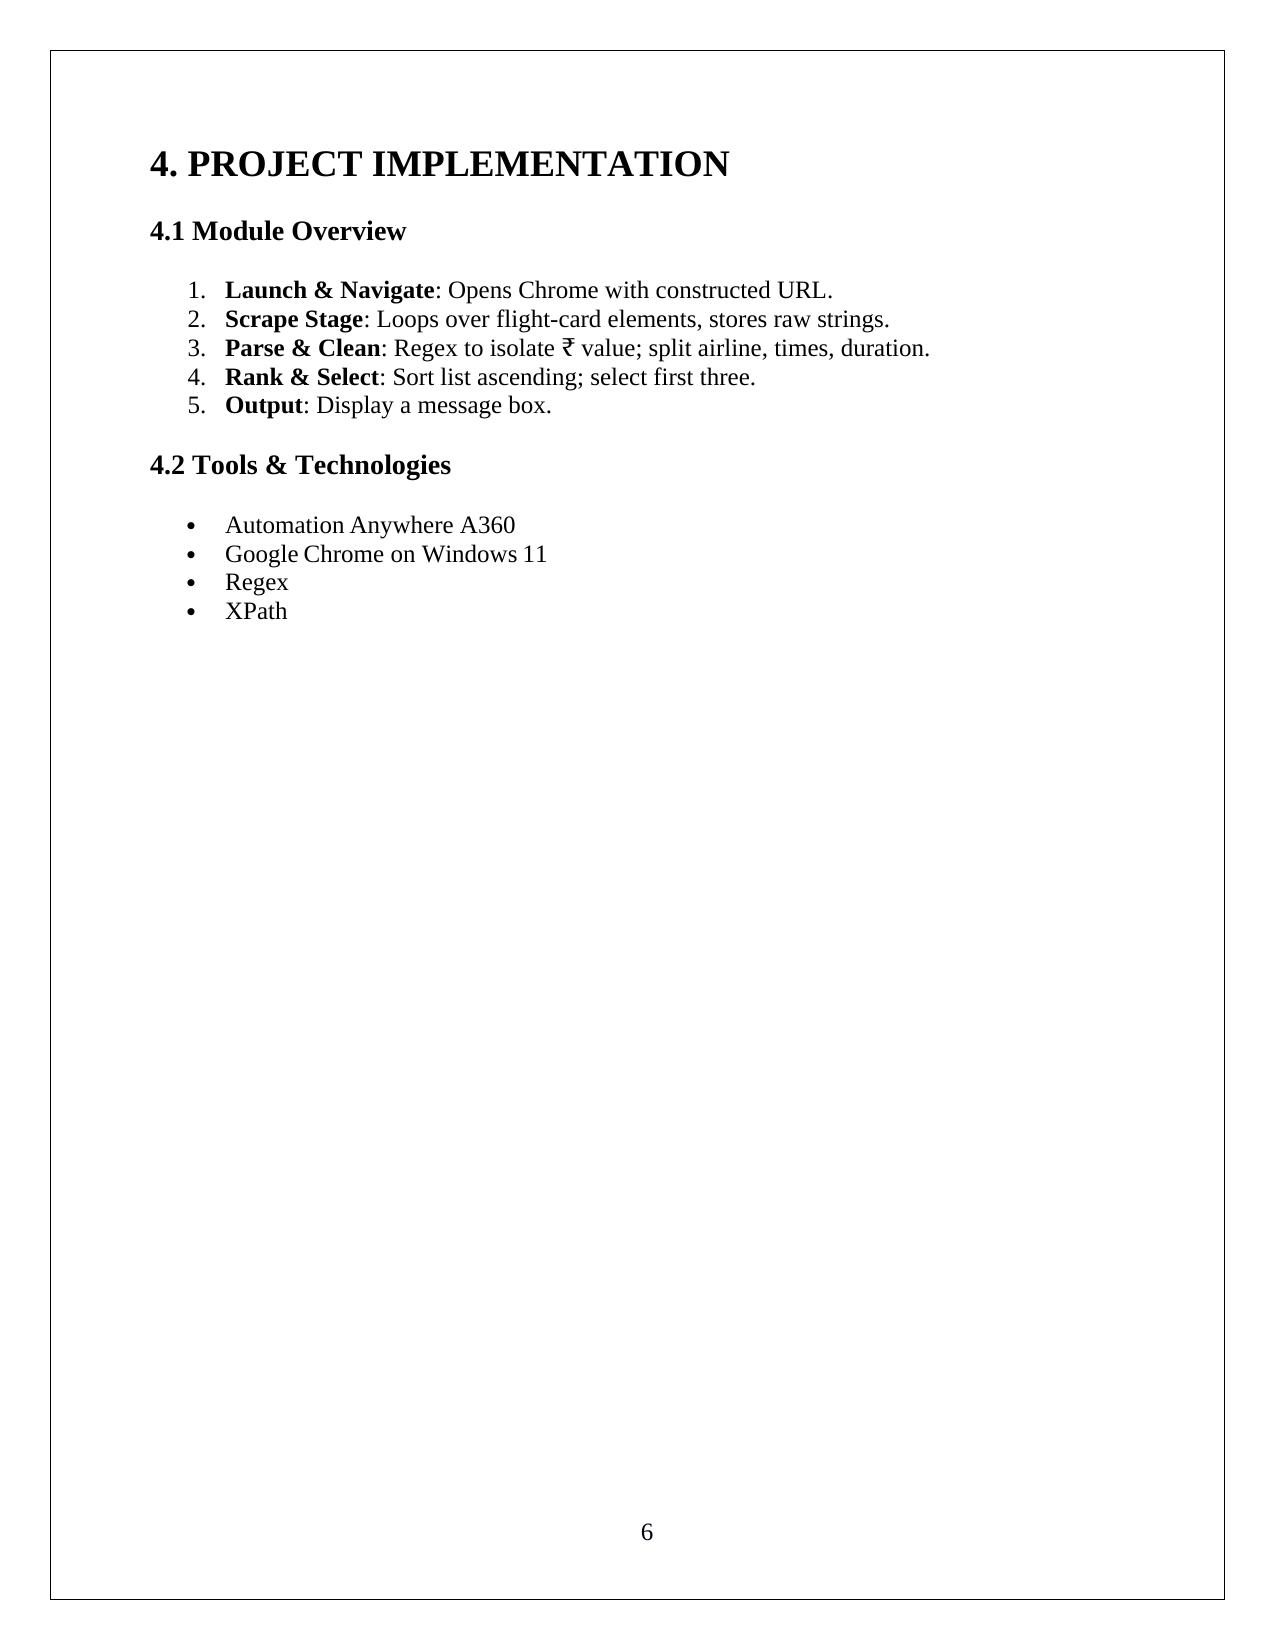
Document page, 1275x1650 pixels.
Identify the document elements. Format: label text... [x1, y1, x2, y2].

list Output: Display a message box. [187, 391, 1144, 419]
list Launch & Navigate: Opens Chrome with constructed URL. [187, 276, 1144, 304]
list Scrape Stage: Loops over flight-card elements, stores raw strings. [187, 304, 1144, 333]
text 4. PROJECT IMPLEMENTATION [150, 142, 1144, 185]
list Automation Anywhere A360 [187, 510, 1144, 539]
text 4.1 Module Overview [150, 214, 1144, 246]
list XPath [187, 596, 1144, 625]
list Regex [187, 567, 1144, 596]
list Parse & Clean: Regex to isolate ₹ value; split airline, times, duration. [187, 333, 1144, 362]
text 4.2 Tools & Technologies [150, 448, 1144, 481]
list Rank & Select: Sort list ascending; select first three. [187, 362, 1144, 391]
list Google Chrome on Windows 11 [187, 539, 1144, 567]
